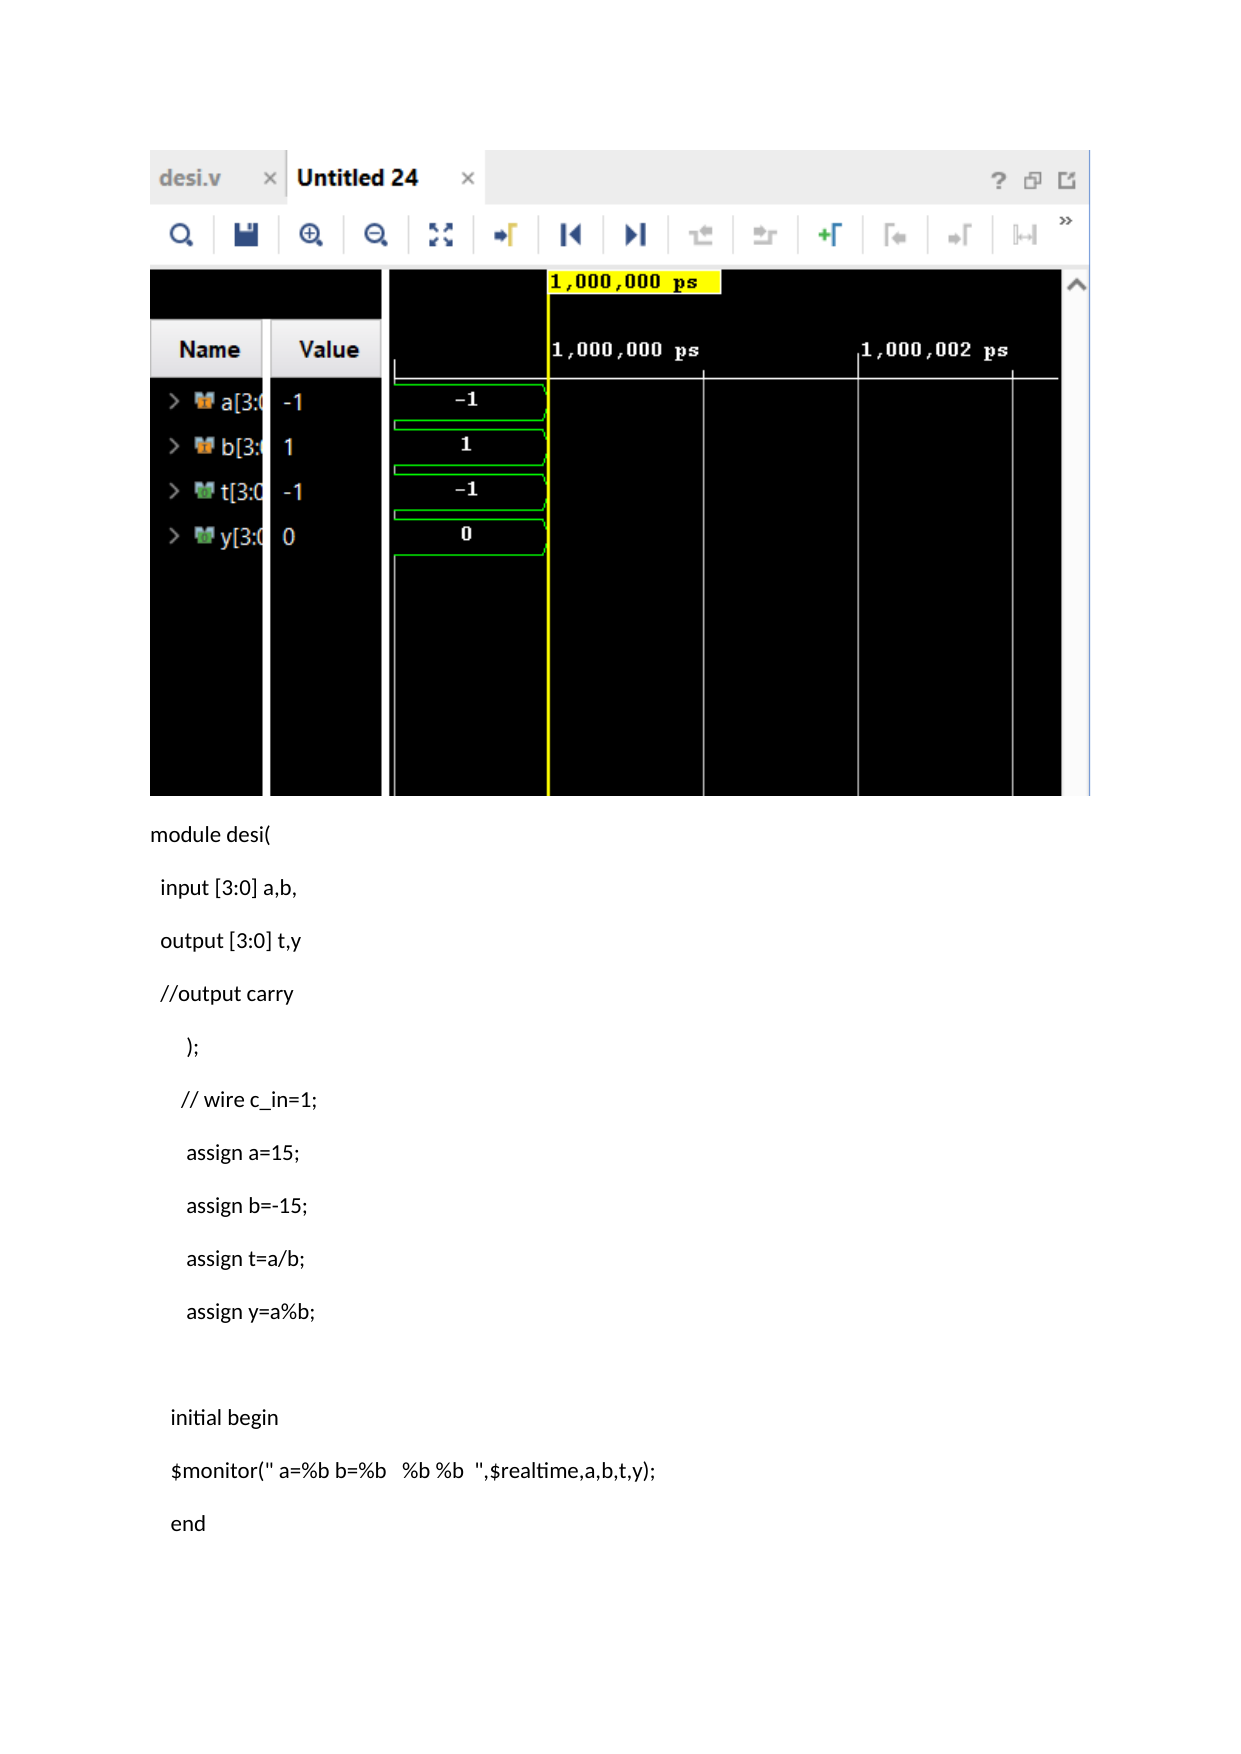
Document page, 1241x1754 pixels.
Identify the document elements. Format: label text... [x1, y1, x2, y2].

text assign b=-15; [150, 1191, 1090, 1219]
text end [150, 1509, 1090, 1537]
text assign t=a/b; [150, 1244, 1090, 1272]
text output [3:0] t,y [150, 926, 1090, 954]
text //output carry [150, 979, 1090, 1007]
text assign a=15; [150, 1138, 1090, 1166]
text $monitor(" a=%b b=%b %b %b ",$realtime,a,b,t,y); [150, 1456, 1090, 1484]
text // wire c_in=1; [150, 1085, 1090, 1113]
text input [3:0] a,b, [150, 873, 1090, 901]
picture [150, 150, 1091, 796]
text module desi( [150, 820, 1090, 848]
text initial begin [150, 1403, 1090, 1431]
text ); [150, 1032, 1090, 1060]
text assign y=a%b; [150, 1297, 1090, 1325]
